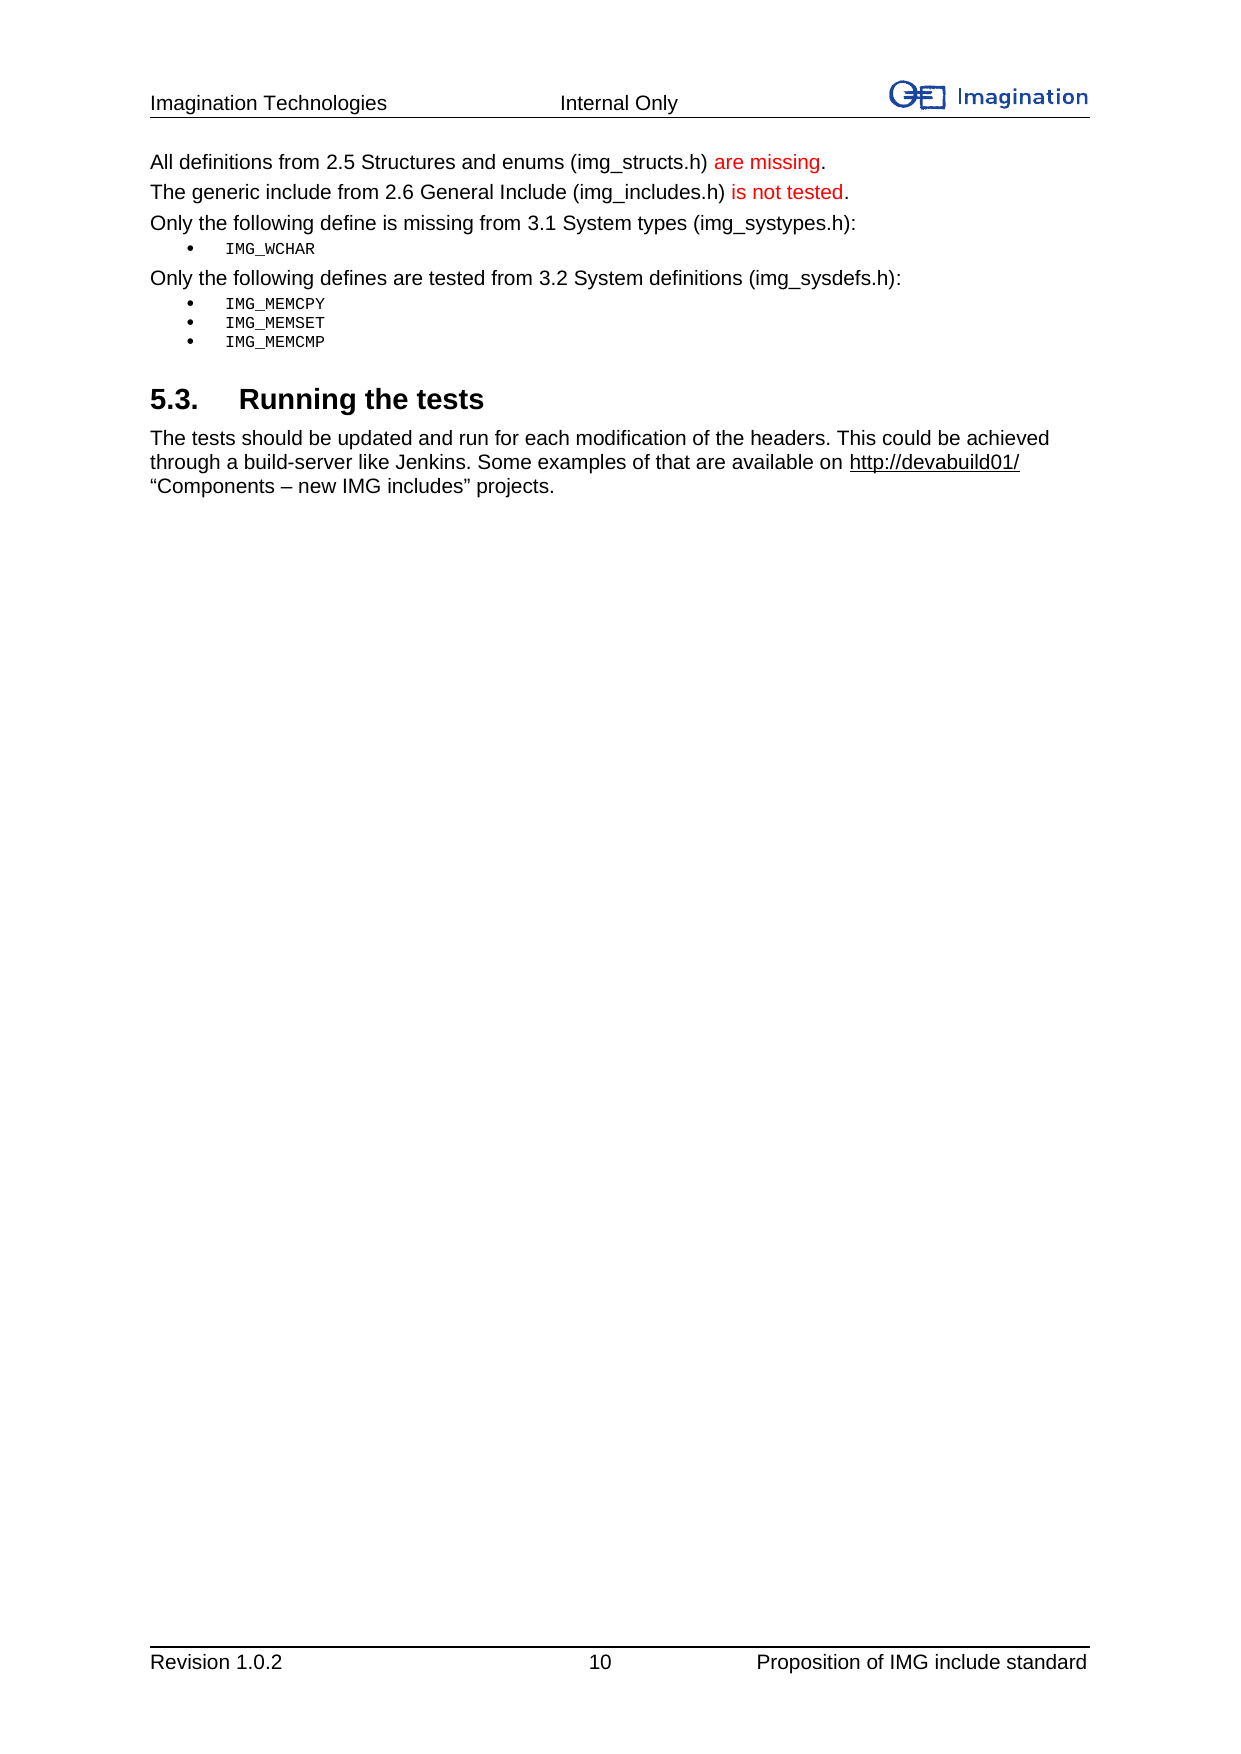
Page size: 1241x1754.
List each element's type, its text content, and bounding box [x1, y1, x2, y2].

text Only the following defines are tested from 3.2 System definitions (img_sysdefs.h): [150, 266, 1090, 290]
text All definitions from 2.5 Structures and enums (img_structs.h) are missing. [150, 150, 1090, 174]
text The generic include from 2.6 General Include (img_includes.h) is not tested. [150, 180, 1090, 204]
subtitle Running the tests [150, 382, 1090, 415]
list IMG_MEMCMP [187, 334, 1090, 352]
text The tests should be updated and run for each modification of the headers. This could be achieved through a build-server like Jenkins. Some examples of that are available on http://devabuild01/ “Components – new IMG includes” projects. [150, 426, 1090, 497]
list IMG_WCHAR [187, 241, 1090, 259]
list IMG_MEMSET [187, 315, 1090, 334]
text Only the following define is missing from 3.1 System types (img_systypes.h): [150, 210, 1090, 234]
list IMG_MEMCPY [187, 296, 1090, 315]
